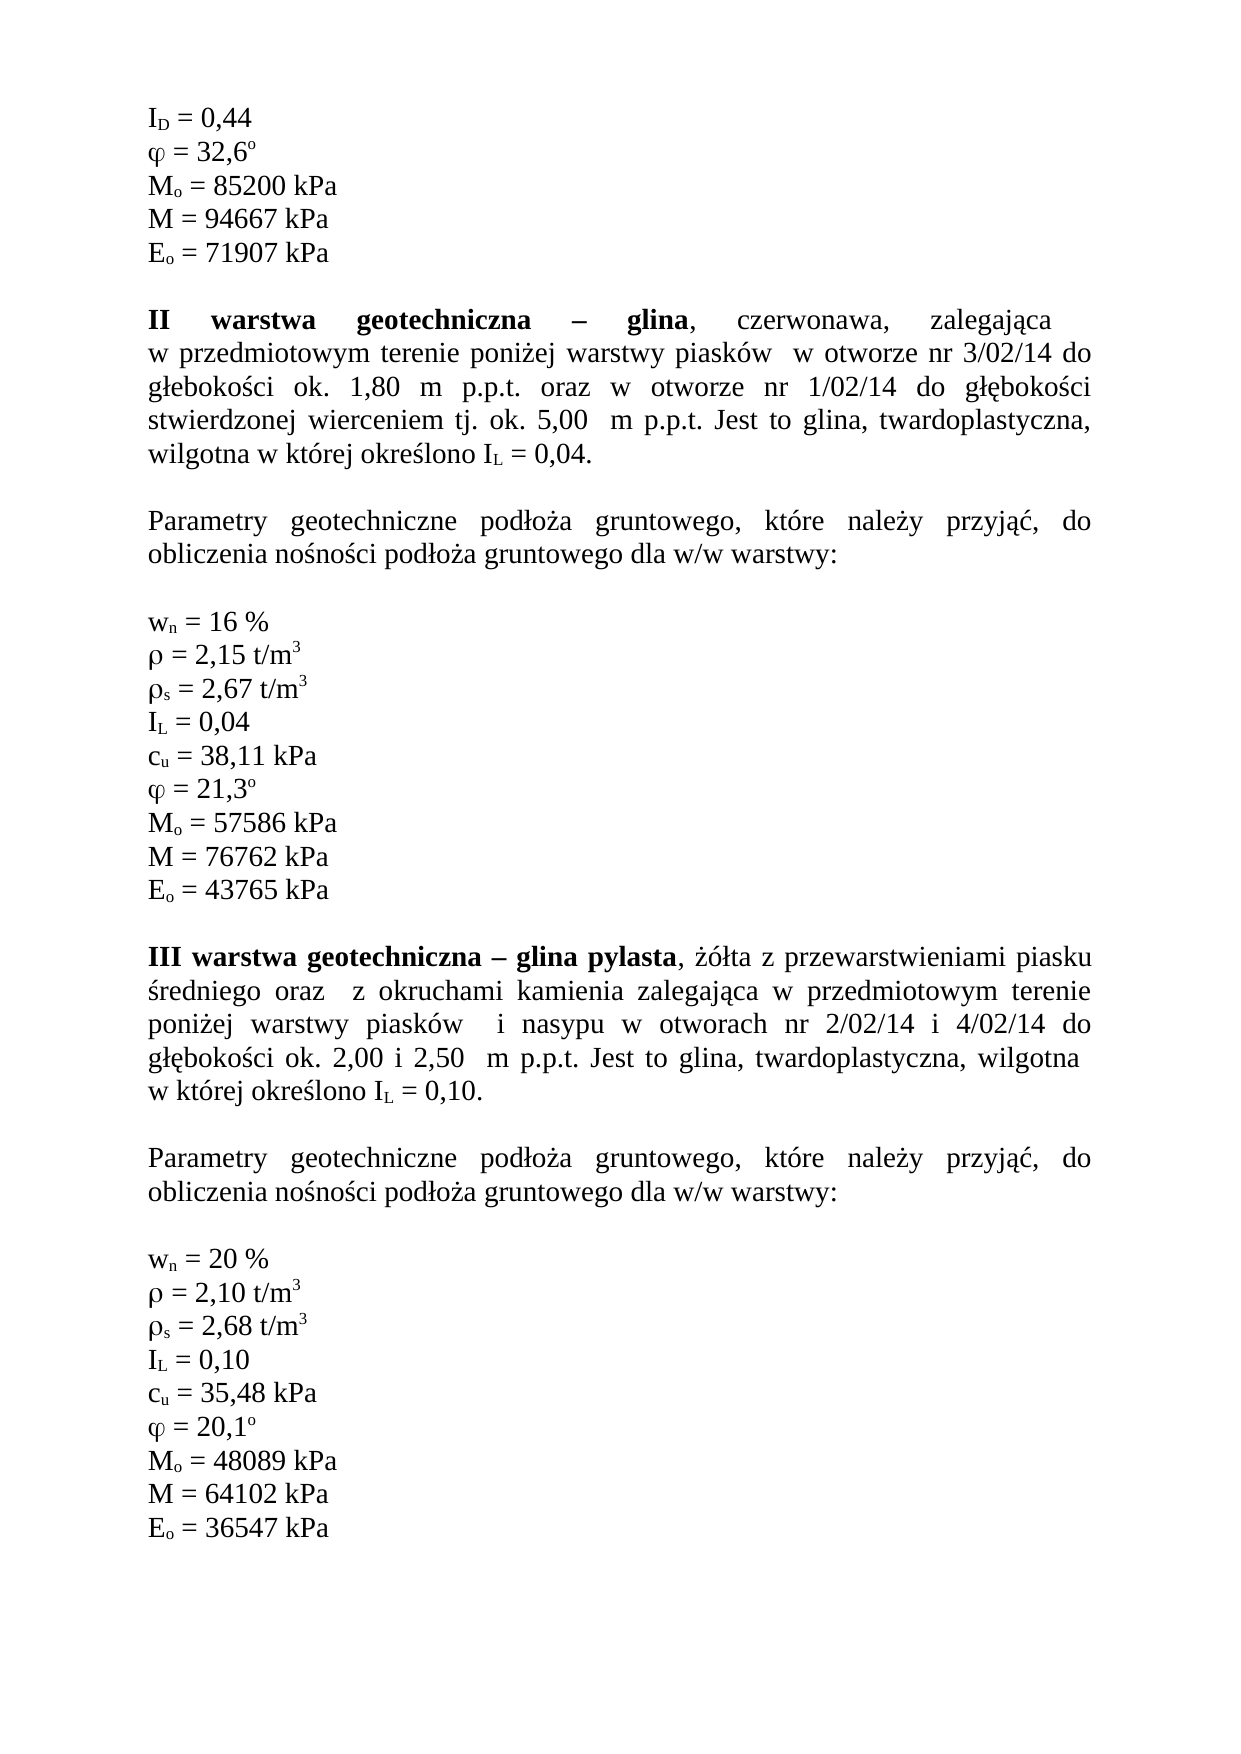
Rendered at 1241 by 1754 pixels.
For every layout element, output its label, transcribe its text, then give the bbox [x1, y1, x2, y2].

text II warstwa geotechniczna – glina, czerwonawa, zalegająca w przedmiotowym terenie poniżej warstwy piasków w otworze nr 3/02/14 do głebokości ok. 1,80 m p.p.t. oraz w otworze nr 1/02/14 do głębokości stwierdzonej wierceniem tj. ok. 5,00 m p.p.t. Jest to glina, twardoplastyczna, wilgotna w której określono IL = 0,04. [148, 302, 1092, 469]
text = 2,10 t/m3 [148, 1275, 1092, 1308]
text M = 64102 kPa [148, 1476, 1092, 1510]
text s = 2,68 t/m3 [148, 1308, 1092, 1342]
text III warstwa geotechniczna – glina pylasta, żółta z przewarstwieniami piasku średniego oraz z okruchami kamienia zalegająca w przedmiotowym terenie poniżej warstwy piasków i nasypu w otworach nr 2/02/14 i 4/02/14 do głębokości ok. 2,00 i 2,50 m p.p.t. Jest to glina, twardoplastyczna, wilgotna w której określono IL = 0,10. [148, 939, 1092, 1107]
text wn = 20 % [148, 1241, 1092, 1275]
text Eo = 71907 kPa [148, 235, 1092, 268]
text ID = 0,44 [148, 100, 1092, 134]
text IL = 0,10 [148, 1342, 1092, 1376]
text = 2,15 t/m3 [148, 637, 1092, 671]
text IL = 0,04 [148, 704, 1092, 738]
text M = 94667 kPa [148, 201, 1092, 235]
text = 21,3o [148, 772, 1092, 805]
text Mo = 85200 kPa [148, 168, 1092, 201]
text = 32,6o [148, 134, 1092, 168]
text wn = 16 % [148, 604, 1092, 637]
text Eo = 36547 kPa [148, 1510, 1092, 1543]
text = 20,1o [148, 1409, 1092, 1443]
text cu = 35,48 kPa [148, 1376, 1092, 1409]
text s = 2,67 t/m3 [148, 671, 1092, 704]
text Mo = 48089 kPa [148, 1443, 1092, 1476]
text Mo = 57586 kPa [148, 805, 1092, 839]
text Parametry geotechniczne podłoża gruntowego, które należy przyjąć, do obliczenia nośności podłoża gruntowego dla w/w warstwy: [148, 503, 1092, 570]
text Parametry geotechniczne podłoża gruntowego, które należy przyjąć, do obliczenia nośności podłoża gruntowego dla w/w warstwy: [148, 1141, 1092, 1208]
text M = 76762 kPa [148, 839, 1092, 872]
text cu = 38,11 kPa [148, 738, 1092, 772]
text Eo = 43765 kPa [148, 872, 1092, 906]
